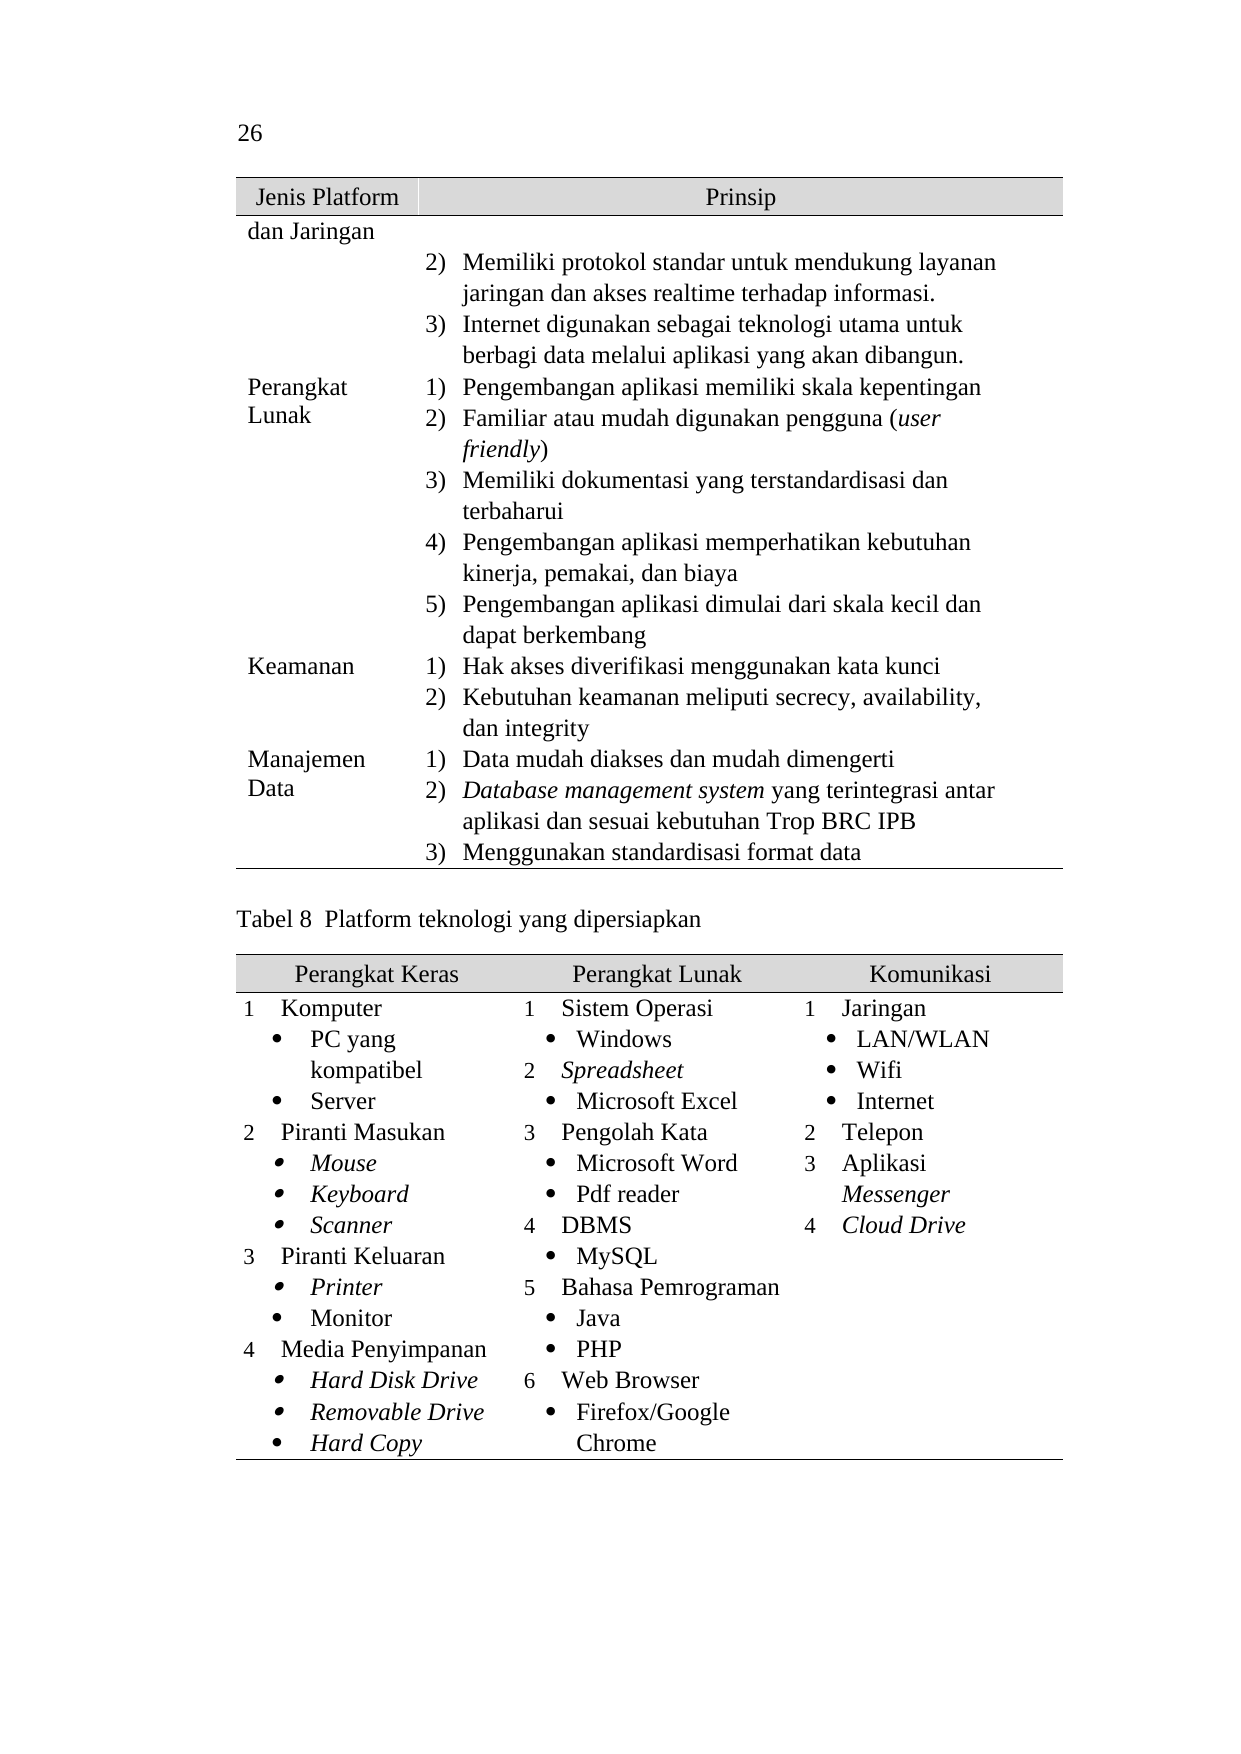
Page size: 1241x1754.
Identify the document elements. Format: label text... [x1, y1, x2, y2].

table_cell Manajemen Data [236, 744, 418, 868]
table_cell Sistem Operasi Windows Spreadsheet Microsoft Excel Pengolah Kata Microsoft Word Pdf reader DBMS MySQL Bahasa Pemrograman Java PHP Web Browser Firefox/Google Chrome [517, 993, 797, 1459]
text Tabel 8 Platform teknologi yang dipersiapkan [236, 904, 1063, 933]
table_cell Hak akses diverifikasi menggunakan kata kunci Kebutuhan keamanan meliputi secrecy, availability, dan integrity [419, 651, 1063, 744]
table_cell Data mudah diakses dan mudah dimengerti Database management system yang terintegrasi antar aplikasi dan sesuai kebutuhan Trop BRC IPB Menggunakan standardisasi format data [419, 744, 1063, 868]
table_header Perangkat Keras [236, 955, 517, 992]
table_cell Perangkat Lunak [236, 372, 418, 651]
table_header Prinsip [419, 178, 1063, 215]
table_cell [419, 216, 1063, 372]
table_header Komunikasi [797, 955, 1063, 992]
table_cell Komputer PC yang kompatibel Server Piranti Masukan Mouse Keyboard Scanner Piranti Keluaran Printer Monitor Media Penyimpanan Hard Disk Drive Removable Drive Hard Copy [236, 993, 517, 1459]
table_cell Jaringan LAN/WLAN Wifi Internet Telepon Aplikasi Messenger Cloud Drive [797, 993, 1063, 1459]
table_header Perangkat Lunak [517, 955, 797, 992]
table_cell Komunikasi dan Jaringan [236, 216, 418, 372]
table_cell Pengembangan aplikasi memiliki skala kepentingan Familiar atau mudah digunakan pengguna (user friendly) Memiliki dokumentasi yang terstandardisasi dan terbaharui Pengembangan aplikasi memperhatikan kebutuhan kinerja, pemakai, dan biaya Pengembangan aplikasi dimulai dari skala kecil dan dapat berkembang [419, 372, 1063, 651]
table_header Jenis Platform [236, 178, 418, 215]
table_cell Keamanan [236, 651, 418, 744]
